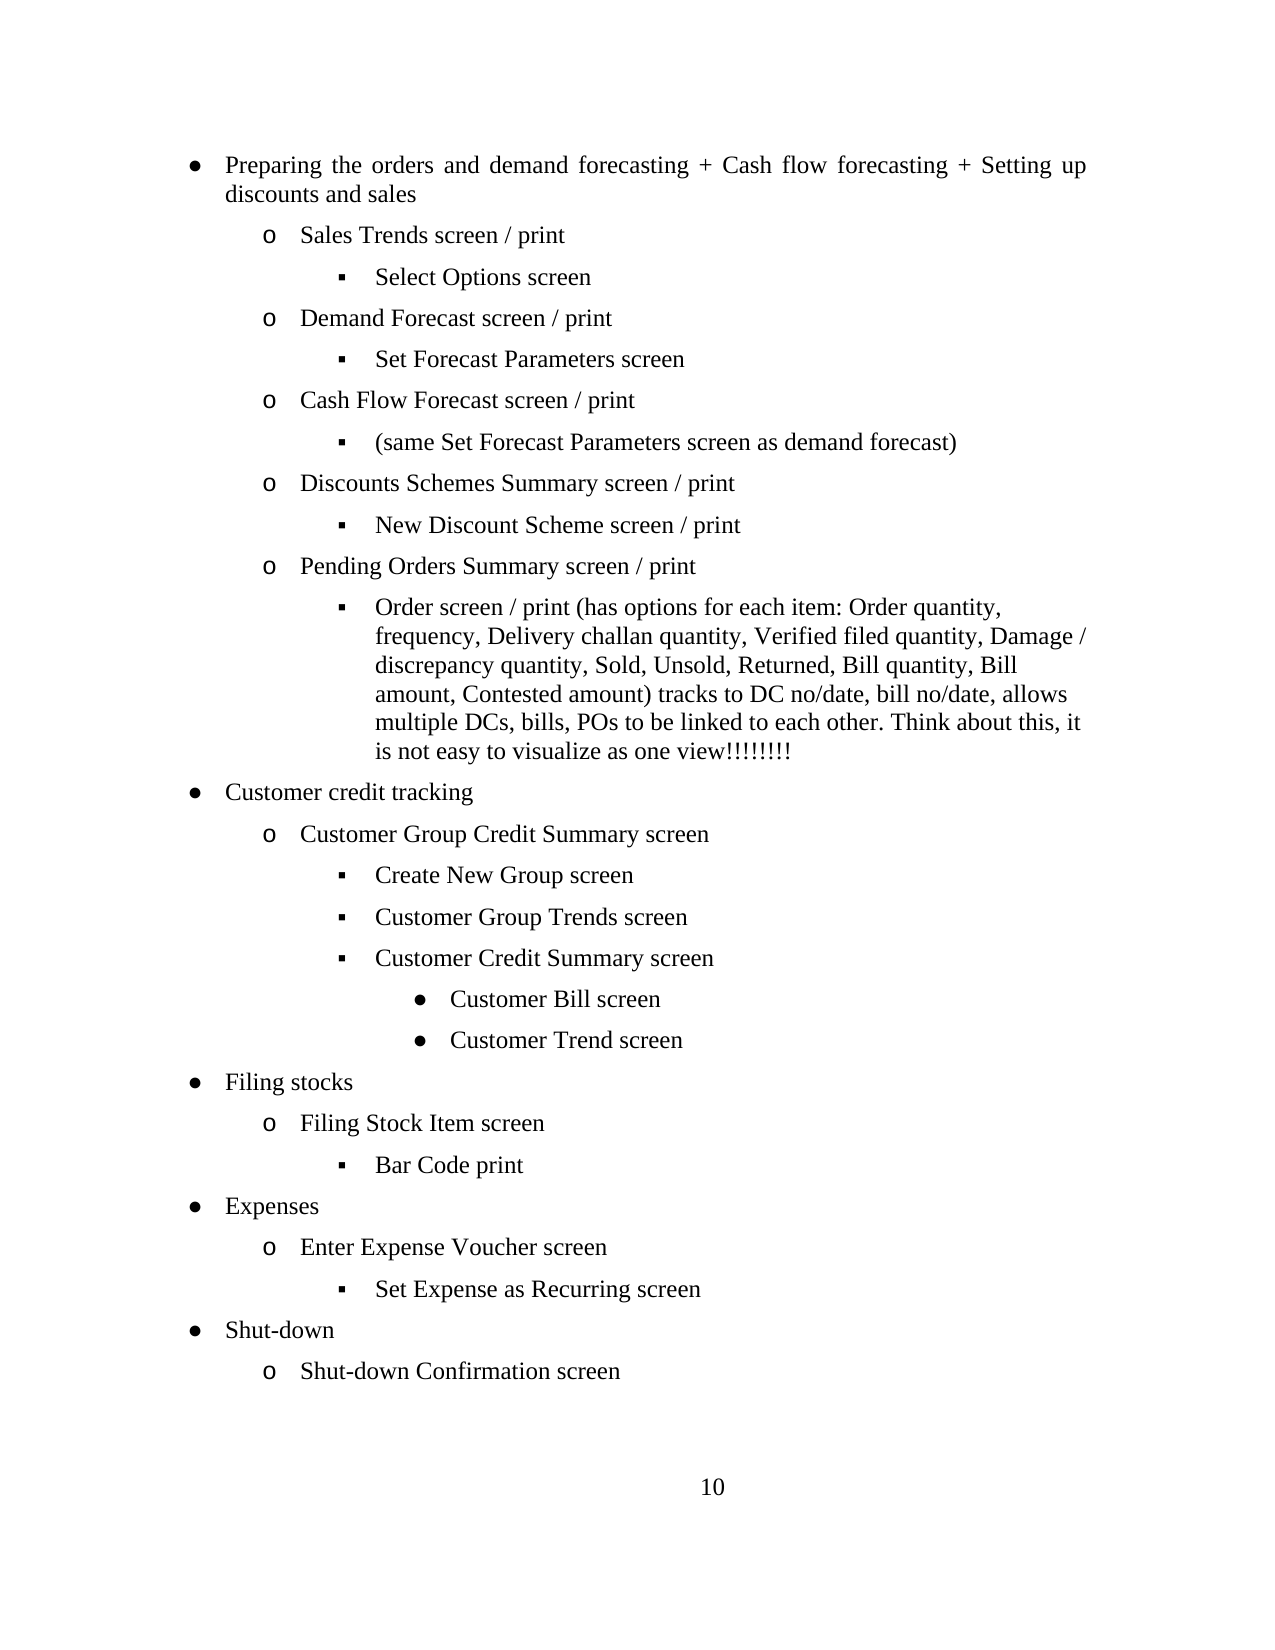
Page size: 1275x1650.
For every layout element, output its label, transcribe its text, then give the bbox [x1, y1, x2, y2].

list Customer Group Credit Summary screen [262, 819, 1088, 848]
list Order screen / print (has options for each item: Order quantity, frequency, Delivery challan quantity, Verified filed quantity, Damage / discrepancy quantity, Sold, Unsold, Returned, Bill quantity, Bill amount, Contested amount) tracks to DC no/date, bill no/date, allows multiple DCs, bills, POs to be linked to each other. Think about this, it is not easy to visualize as one view!!!!!!!! [337, 592, 1088, 765]
list Enter Expense Voucher screen [262, 1232, 1088, 1261]
list Filing Stock Item screen [262, 1108, 1088, 1137]
list Set Expense as Recurring screen [337, 1274, 1088, 1302]
list Bar Code print [337, 1149, 1088, 1178]
list Customer Bill screen [412, 984, 1088, 1013]
list Shut-down [187, 1315, 1088, 1344]
list Discounts Schemes Summary screen / print [262, 468, 1088, 497]
list Shut-down Confirmation screen [262, 1356, 1088, 1385]
list Customer Credit Summary screen [337, 943, 1088, 972]
list Preparing the orders and demand forecasting + Cash flow forecasting + Setting up discounts and sales [187, 150, 1088, 208]
list Pending Orders Summary screen / print [262, 551, 1088, 580]
list Customer Trend screen [412, 1026, 1088, 1054]
list Customer Group Trends screen [337, 901, 1088, 930]
list Select Options screen [337, 261, 1088, 290]
list Customer credit tracking [187, 777, 1088, 806]
list Set Forecast Parameters screen [337, 344, 1088, 373]
list (same Set Forecast Parameters screen as demand forecast) [337, 427, 1088, 456]
list Expenses [187, 1191, 1088, 1220]
list New Discount Scheme screen / print [337, 509, 1088, 538]
list Create New Group screen [337, 860, 1088, 889]
list Sales Trends screen / print [262, 220, 1088, 249]
list Filing stocks [187, 1067, 1088, 1096]
list Demand Forecast screen / print [262, 303, 1088, 332]
list Cash Flow Forecast screen / print [262, 386, 1088, 414]
